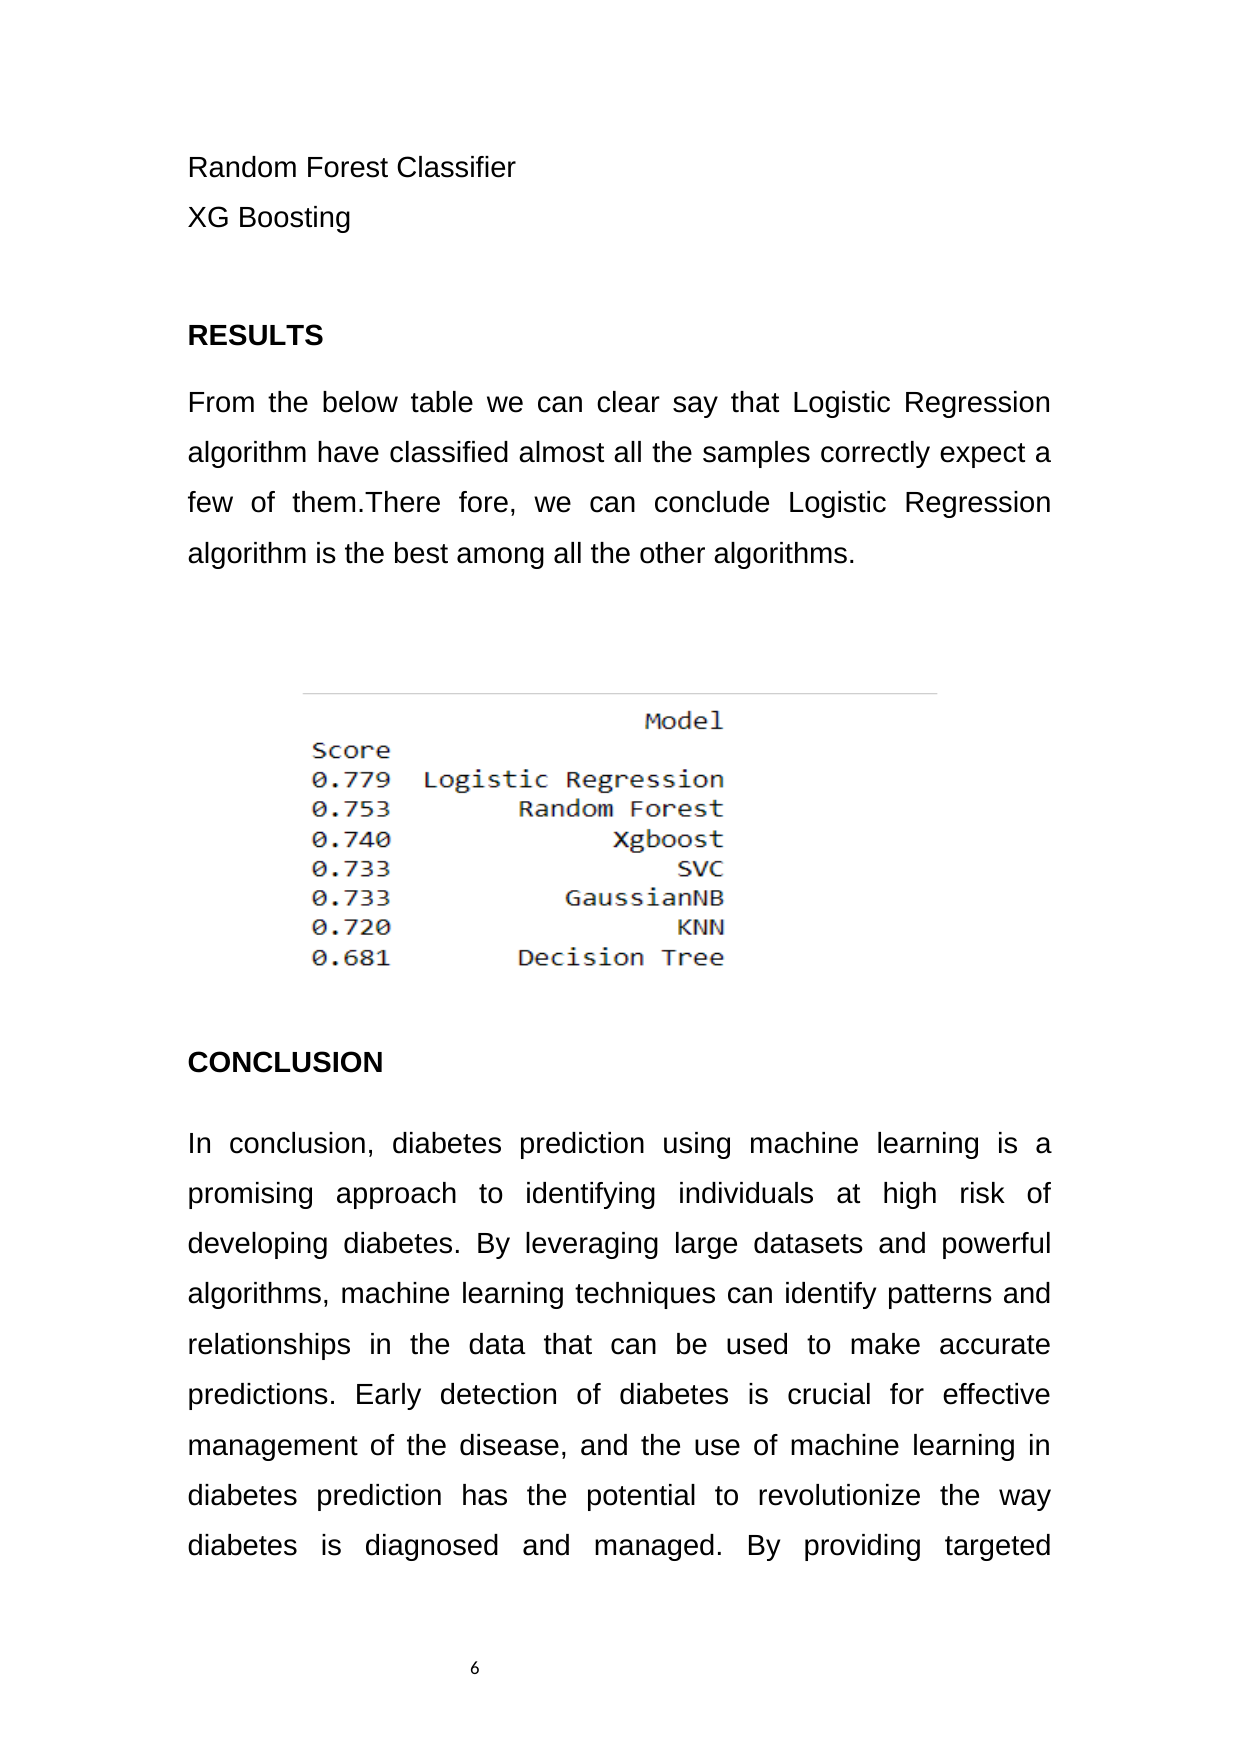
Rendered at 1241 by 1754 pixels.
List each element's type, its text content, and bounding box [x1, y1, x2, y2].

text From the below table we can clear say that Logistic Regression algorithm have classified almost all the samples correctly expect a few of them.There fore, we can conclude Logistic Regression algorithm is the best among all the other algorithms. [187, 385, 1053, 569]
picture [302, 693, 938, 985]
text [187, 1126, 1053, 1562]
text XG Boosting [187, 200, 1053, 234]
text CONCLUSION [187, 1045, 1053, 1079]
text RESULTS [187, 318, 1053, 351]
text Random Forest Classifier [187, 150, 1053, 183]
